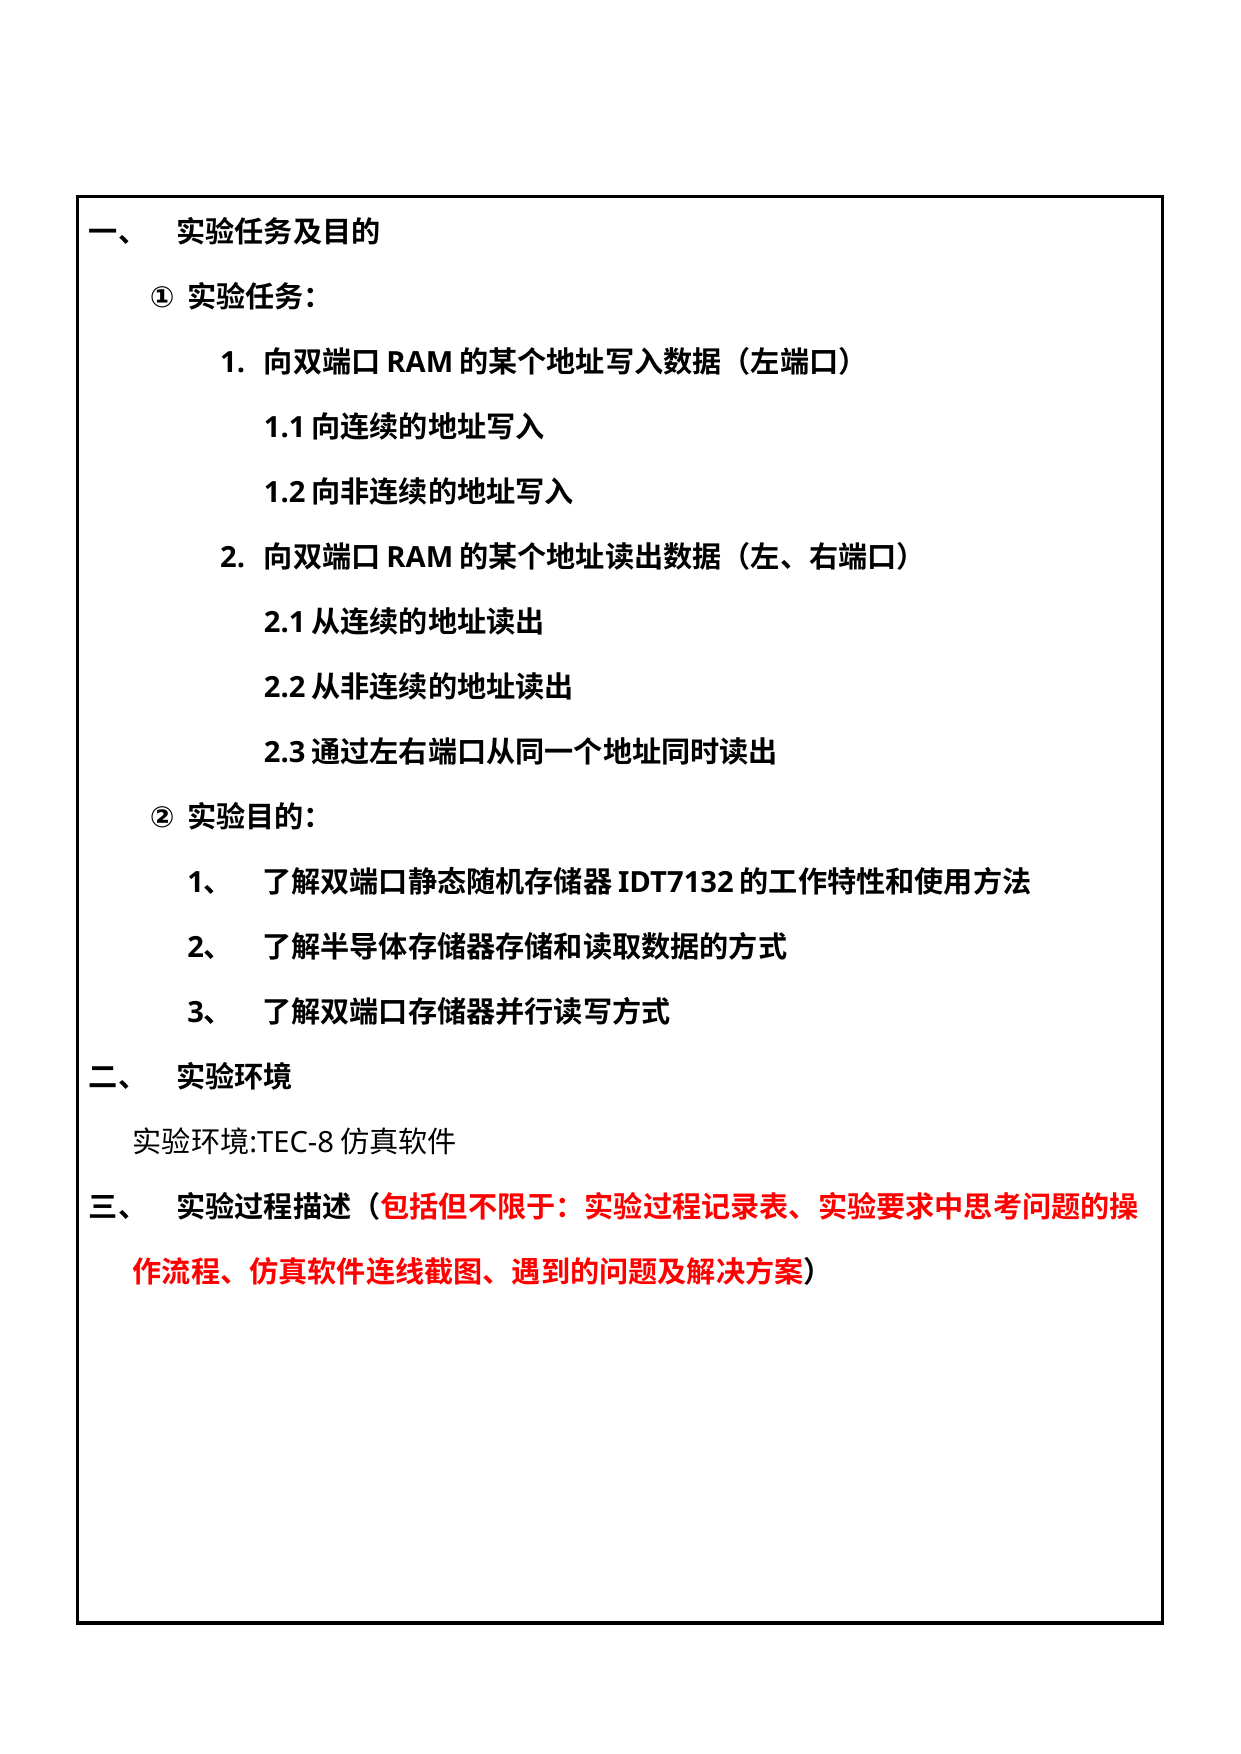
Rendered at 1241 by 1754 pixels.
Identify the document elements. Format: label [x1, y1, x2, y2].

table_header [79, 198, 1161, 1621]
